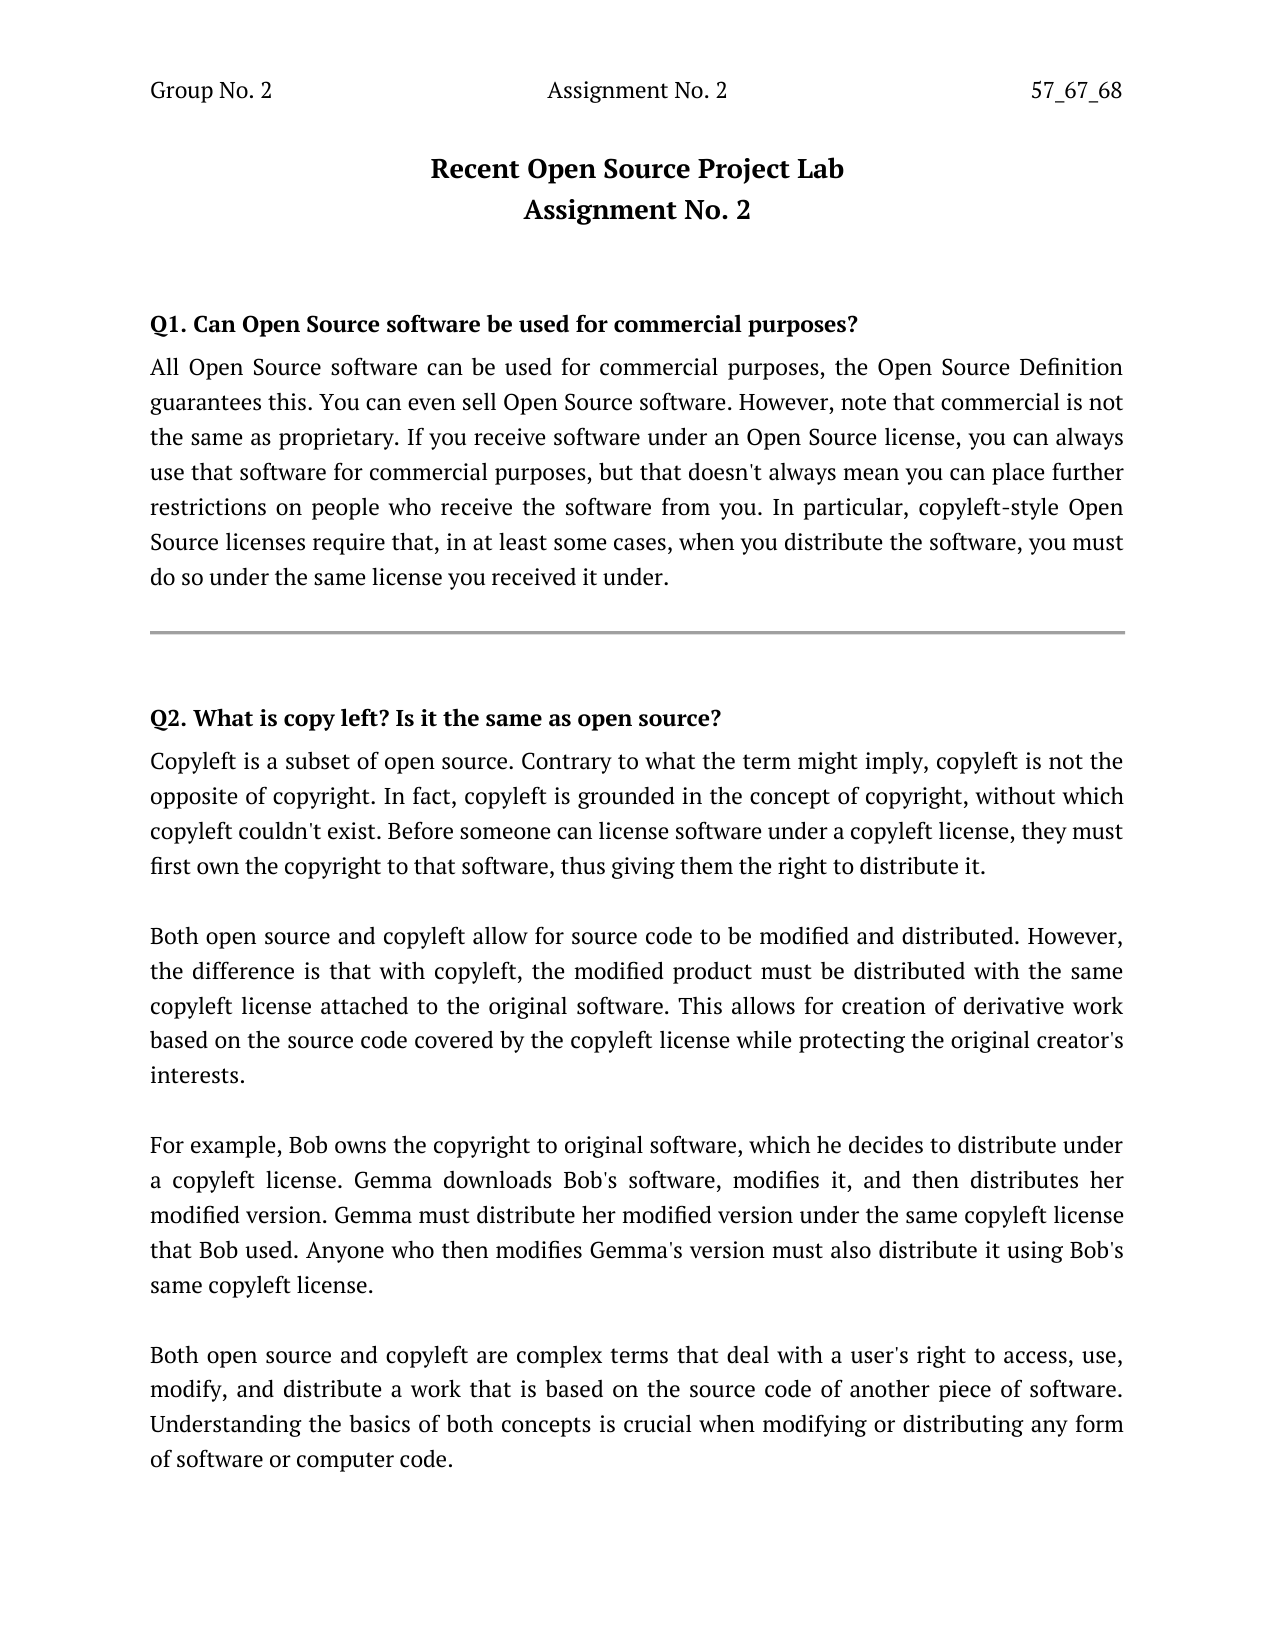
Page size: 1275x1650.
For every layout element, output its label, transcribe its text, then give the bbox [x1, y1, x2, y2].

text All Open Source software can be used for commercial purposes, the Open Source Definition guarantees this. You can even sell Open Source software. However, note that commercial is not the same as proprietary. If you receive software under an Open Source license, you can always use that software for commercial purposes, but that doesn't always mean you can place further restrictions on people who receive the software from you. In particular, copyleft-style Open Source licenses require that, in at least some cases, when you distribute the software, you must do so under the same license you received it under. [150, 352, 1125, 592]
text For example, Bob owns the copyright to original software, which he decides to distribute under a copyleft license. Gemma downloads Bob's software, modifies it, and then distributes her modified version. Gemma must distribute her modified version under the same copyleft license that Bob used. Anyone who then modifies Gemma's version must also distribute it using Bob's same copyleft license. [150, 1130, 1125, 1300]
subtitle Q2. What is copy left? Is it the same as open source? [150, 703, 1125, 733]
text Both open source and copyleft allow for source code to be modified and distributed. However, the difference is that with copyleft, the modified product must be distributed with the same copyleft license attached to the original software. This allows for creation of derivative work based on the source code covered by the copyleft license while protecting the original creator's interests. [150, 920, 1125, 1090]
text Assignment No. 2 [150, 191, 1125, 227]
text Both open source and copyleft are complex terms that deal with a user's right to access, use, modify, and distribute a work that is based on the source code of another piece of software. Understanding the basics of both concepts is crucial when modifying or distributing any form of software or computer code. [150, 1339, 1125, 1474]
text Recent Open Source Project Lab [150, 150, 1125, 186]
subtitle Q1. Can Open Source software be used for commercial purposes? [150, 309, 1125, 339]
text Copyleft is a subset of open source. Contrary to what the term might imply, copyleft is not the opposite of copyright. In fact, copyleft is grounded in the concept of copyright, without which copyleft couldn't exist. Before someone can license software under a copyleft license, they must first own the copyright to that software, thus giving them the right to distribute it. [150, 746, 1125, 881]
